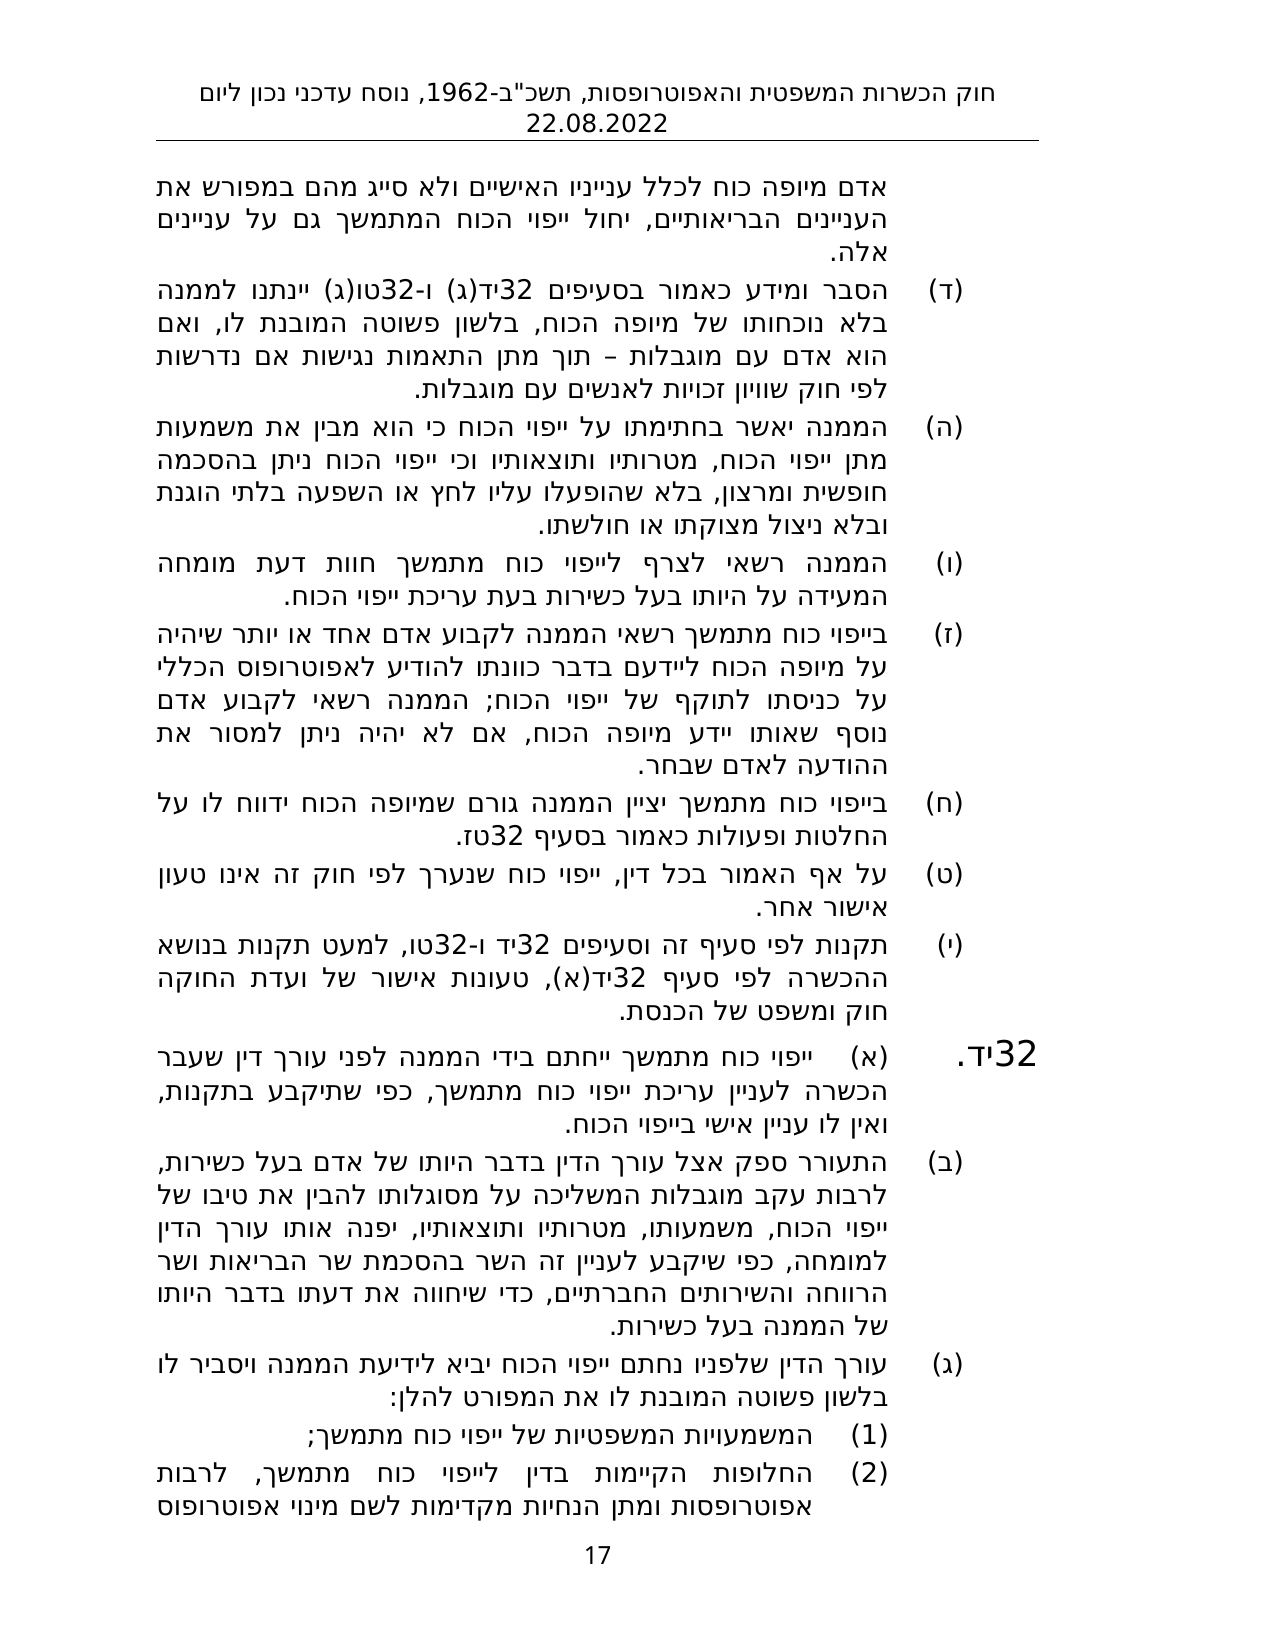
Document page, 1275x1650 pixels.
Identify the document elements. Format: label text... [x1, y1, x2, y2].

text (י) תקנות לפי סעיף זה וסעיפים 32יד ו-32טו, למעט תקנות בנושא ההכשרה לפי סעיף 32יד(א), טעונות אישור של ועדת החוקה חוק ומשפט של הכנסת. [156, 1236, 964, 1333]
text (ו) הממנה רשאי לצרף לייפוי כוח מתמשך חוות דעת מומחה המעידה על היותו בעל כשירות בעת עריכת ייפוי הכוח. [156, 854, 964, 918]
text (ג) בייפוי כוח מתמשך לעניינים אישיים יציין הממנה במפורש אם מיופה הכוח מוסמך לפעול בשמו בעניינים בריאותיים, ואם כן – באילו עניינים, ורשאי הממנה למנות מיופה כוח שיוסמך לפעול בשמו רק בעניינים הנוגעים לבריאותו כאמור בסעיף 32טו; מינה אדם מיופה כוח לכלל ענייניו האישיים ולא סייג מהם במפורש את העניינים הבריאותיים, יחול ייפוי הכוח המתמשך גם על עניינים אלה. [156, 346, 964, 575]
text (ז) בייפוי כוח מתמשך רשאי הממנה לקבוע אדם אחד או יותר שיהיה על מיופה הכוח ליידעם בדבר כוונתו להודיע לאפוטרופוס הכללי על כניסתו לתוקף של ייפוי הכוח; הממנה רשאי לקבוע אדם נוסף שאותו יידע מיופה הכוח, אם לא יהיה ניתן למסור את ההודעה לאדם שבחר. [156, 925, 964, 1088]
text (ט) על אף האמור בכל דין, ייפוי כוח שנערך לפי חוק זה אינו טעון אישור אחר. [156, 1165, 964, 1229]
text (ב) בייפוי כוח מתמשך יפרט הממנה את העניינים שבהם מוסמך מיופה הכוח לפעול בשמו, ואם הוא מוסמך לבצע בשמו פעולה מהפעולות המנויות בסעיף 32ו(ג) – יפרט גם את אותן פעולות; כמו כן, הממנה רשאי לכלול בייפוי הכוח הנחיות מקדימות והוראות לעניין כניסתו לתוקף של ייפוי הכוח ולעניין פקיעתו. [156, 177, 964, 340]
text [156, 1453, 964, 1517]
text (ה) הממנה יאשר בחתימתו על ייפוי הכוח כי הוא מבין את משמעות מתן ייפוי הכוח, מטרותיו ותוצאותיו וכי ייפוי הכוח ניתן בהסכמה חופשית ומרצון, בלא שהופעלו עליו לחץ או השפעה בלתי הוגנת ובלא ניצול מצוקתו או חולשתו. [156, 718, 964, 848]
text 32יד. (א) ייפוי כוח מתמשך ייחתם בידי הממנה לפני עורך דין שעבר הכשרה לעניין עריכת ייפוי כוח מתמשך, כפי שתיקבע בתקנות, ואין לו עניין אישי בייפוי הכוח. [156, 1339, 1039, 1446]
text (ד) הסבר ומידע כאמור בסעיפים 32יד(ג) ו-32טו(ג) יינתנו לממנה בלא נוכחותו של מיופה הכוח, בלשון פשוטה המובנת לו, ואם הוא אדם עם מוגבלות – תוך מתן התאמות נגישות אם נדרשות לפי חוק שוויון זכויות לאנשים עם מוגבלות. [156, 581, 964, 711]
text (ח) בייפוי כוח מתמשך יציין הממנה גורם שמיופה הכוח ידווח לו על החלטות ופעולות כאמור בסעיף 32טז. [156, 1094, 964, 1159]
